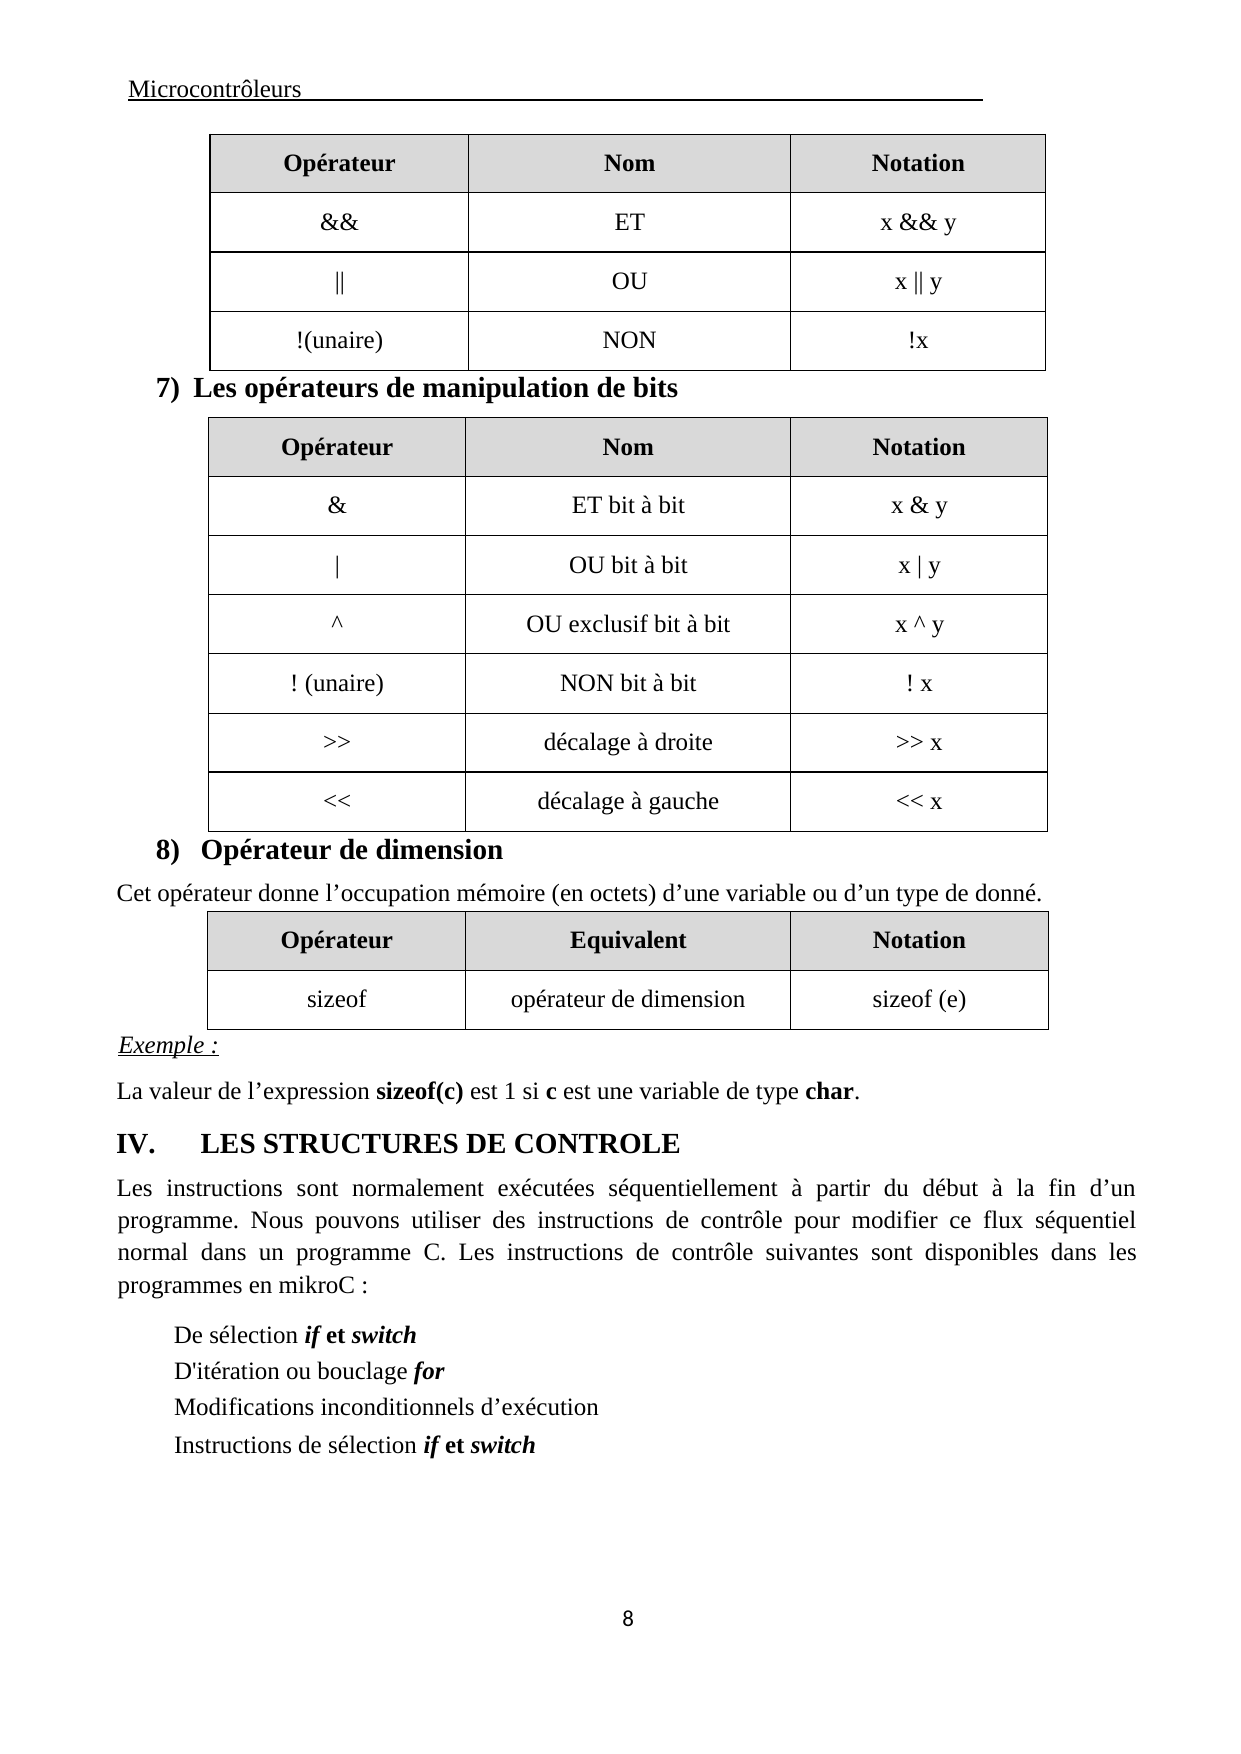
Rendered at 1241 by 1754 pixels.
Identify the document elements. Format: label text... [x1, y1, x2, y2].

table_cell sizeof [208, 971, 465, 1029]
table_cell x || y [791, 253, 1045, 311]
text D'itération ou bouclage for [167, 1356, 1138, 1385]
table_cell !(unaire) [211, 312, 468, 369]
table_cell ET [469, 193, 790, 251]
text De sélection if et switch [167, 1320, 1138, 1349]
table_header Notation [791, 912, 1048, 970]
table_cell décalage à droite [466, 714, 790, 771]
table_cell OU [469, 253, 790, 311]
text Modifications inconditionnels d’exécution [167, 1392, 1138, 1421]
text Cet opérateur donne l’occupation mémoire (en octets) d’une variable ou d’un type de donné. [116, 878, 1138, 907]
table_cell x ^ y [791, 595, 1047, 653]
table_cell & [209, 477, 465, 535]
table_cell ^ [209, 595, 465, 653]
table_cell x && y [791, 193, 1045, 251]
table_cell OU exclusif bit à bit [466, 595, 790, 653]
table_header Opérateur [211, 135, 468, 192]
table_cell NON [469, 312, 790, 369]
text Exemple : [118, 1030, 1138, 1059]
table_header Nom [469, 135, 790, 192]
text Instructions de sélection if et switch [167, 1430, 1138, 1459]
table_header Notation [791, 135, 1045, 192]
table_cell << x [791, 773, 1047, 831]
table_cell NON bit à bit [466, 654, 790, 712]
table_header Opérateur [209, 418, 465, 476]
table_cell >> x [791, 714, 1047, 771]
text La valeur de l’expression sizeof(c) est 1 si c est une variable de type char. [116, 1076, 1138, 1105]
table_cell ET bit à bit [466, 477, 790, 535]
table_header Nom [466, 418, 790, 476]
table_cell && [211, 193, 468, 251]
table_cell >> [209, 714, 465, 771]
subtitle LES STRUCTURES DE CONTROLE [156, 1126, 1138, 1159]
subtitle Les opérateurs de manipulation de bits [156, 371, 1138, 404]
table_cell || [211, 253, 468, 311]
table_cell décalage à gauche [466, 773, 790, 831]
table_cell x & y [791, 477, 1047, 535]
table_cell sizeof (e) [791, 971, 1048, 1029]
subtitle Opérateur de dimension [156, 832, 1138, 865]
table_cell << [209, 773, 465, 831]
table_cell ! (unaire) [209, 654, 465, 712]
table_header Equivalent [466, 912, 790, 970]
table_cell ! x [791, 654, 1047, 712]
table_cell x | y [791, 536, 1047, 594]
text Les instructions sont normalement exécutées séquentiellement à partir du début à la fin d’un programme. Nous pouvons utiliser des instructions de contrôle pour modifier ce flux séquentiel normal dans un programme C. Les instructions de contrôle suivantes sont disponibles dans les programmes en mikroC : [116, 1173, 1138, 1298]
table_cell | [209, 536, 465, 594]
table_cell opérateur de dimension [466, 971, 790, 1029]
table_header Opérateur [208, 912, 465, 970]
table_cell !x [791, 312, 1045, 369]
table_cell OU bit à bit [466, 536, 790, 594]
table_header Notation [791, 418, 1047, 476]
